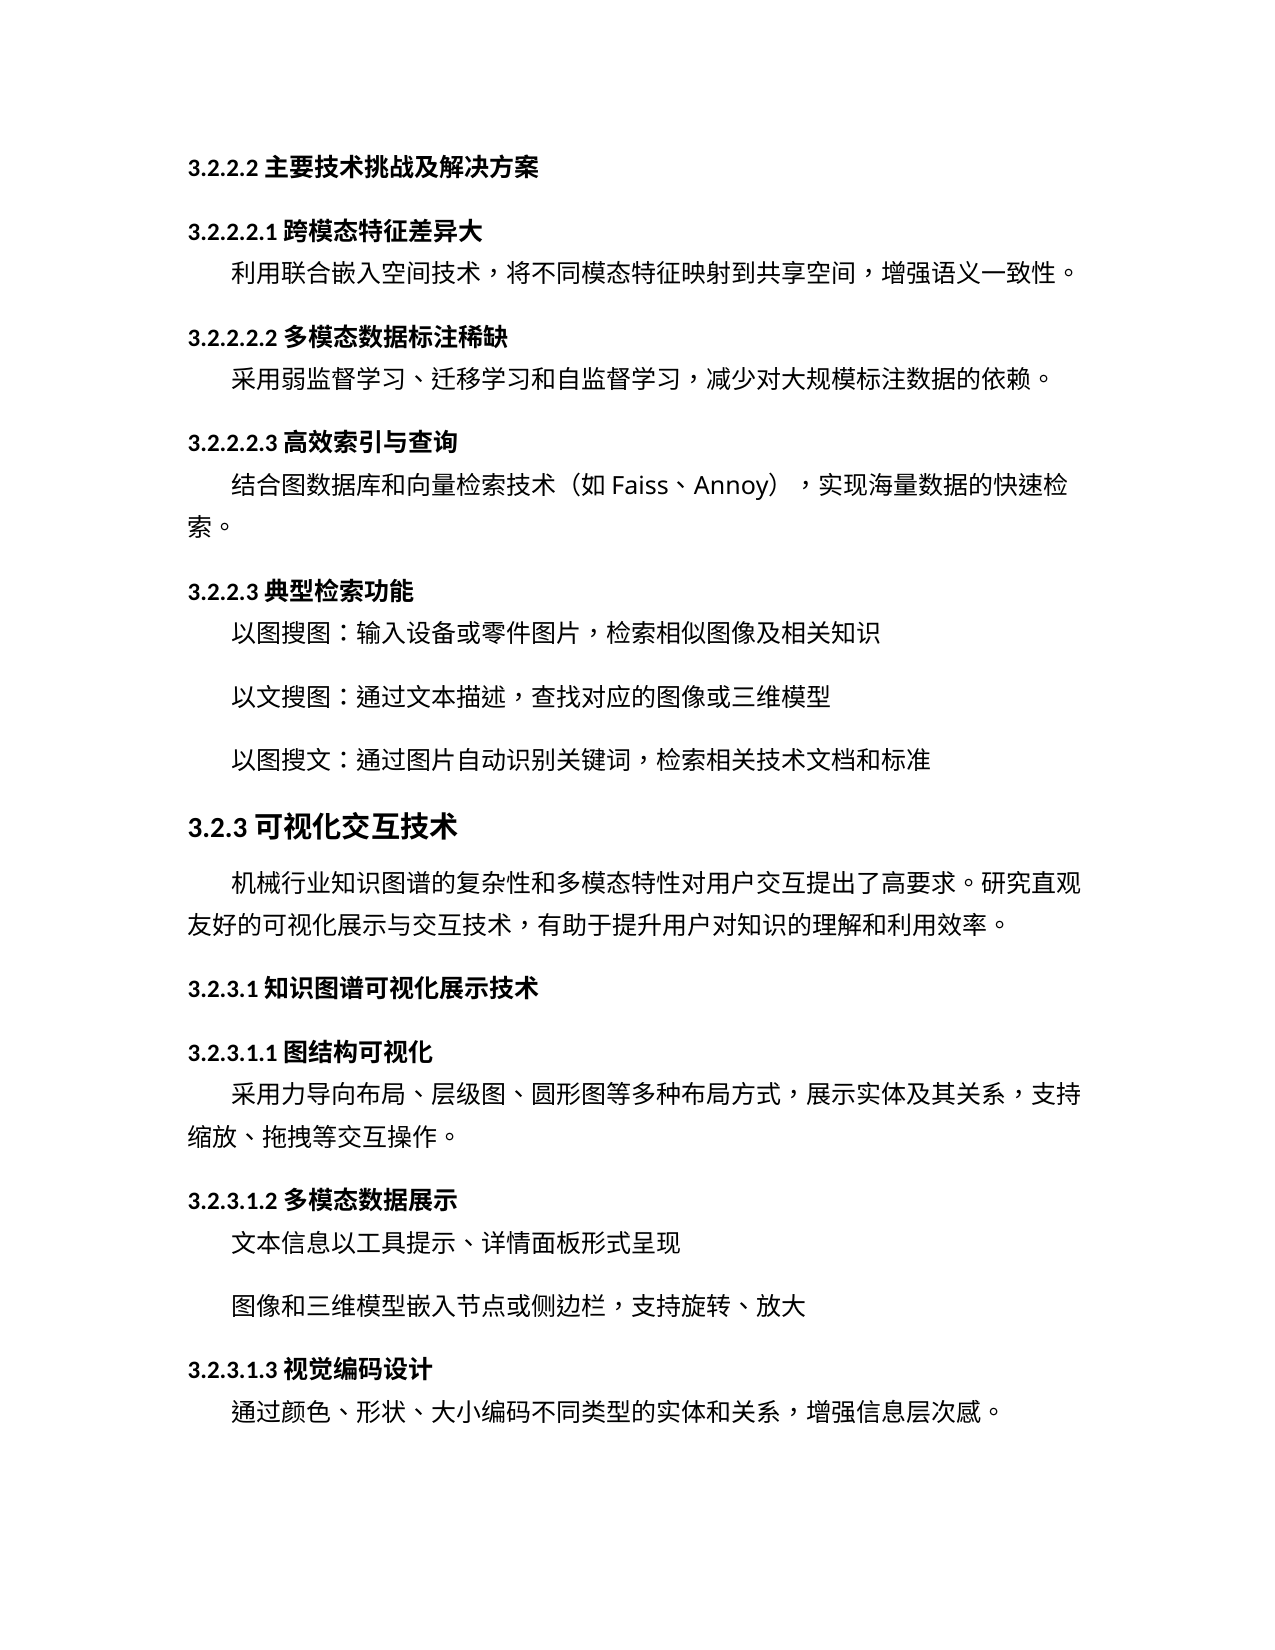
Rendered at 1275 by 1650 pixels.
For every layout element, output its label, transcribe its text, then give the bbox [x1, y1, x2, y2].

text 机械行业知识图谱的复杂性和多模态特性对用户交互提出了高要求。研究直观友好的可视化展示与交互技术，有助于提升用户对知识的理解和利用效率。 [187, 865, 1087, 942]
subtitle 3.2.3.1.1 图结构可视化 [187, 1034, 1087, 1068]
subtitle 3.2.2.2.2 多模态数据标注稀缺 [187, 319, 1087, 353]
text 利用联合嵌入空间技术，将不同模态特征映射到共享空间，增强语义一致性。 [187, 256, 1087, 290]
text 通过颜色、形状、大小编码不同类型的实体和关系，增强信息层次感。 [187, 1394, 1087, 1428]
subtitle 3.2.3.1 知识图谱可视化展示技术 [187, 971, 1087, 1005]
text 以文搜图：通过文本描述，查找对应的图像或三维模型 [187, 679, 1087, 713]
text 采用弱监督学习、迁移学习和自监督学习，减少对大规模标注数据的依赖。 [187, 362, 1087, 396]
subtitle 3.2.3.1.3 视觉编码设计 [187, 1352, 1087, 1386]
text 文本信息以工具提示、详情面板形式呈现 [187, 1225, 1087, 1259]
text 结合图数据库和向量检索技术（如Faiss、Annoy），实现海量数据的快速检索。 [187, 467, 1087, 544]
text 图像和三维模型嵌入节点或侧边栏，支持旋转、放大 [187, 1289, 1087, 1323]
subtitle 3.2.2.2 主要技术挑战及解决方案 [187, 150, 1087, 184]
subtitle 3.2.2.2.3 高效索引与查询 [187, 425, 1087, 459]
subtitle 3.2.3 可视化交互技术 [187, 806, 1087, 846]
text 采用力导向布局、层级图、圆形图等多种布局方式，展示实体及其关系，支持缩放、拖拽等交互操作。 [187, 1077, 1087, 1153]
text 以图搜图：输入设备或零件图片，检索相似图像及相关知识 [187, 616, 1087, 650]
subtitle 3.2.3.1.2 多模态数据展示 [187, 1183, 1087, 1217]
text 以图搜文：通过图片自动识别关键词，检索相关技术文档和标准 [187, 742, 1087, 777]
subtitle 3.2.2.3 典型检索功能 [187, 573, 1087, 607]
subtitle 3.2.2.2.1 跨模态特征差异大 [187, 213, 1087, 247]
